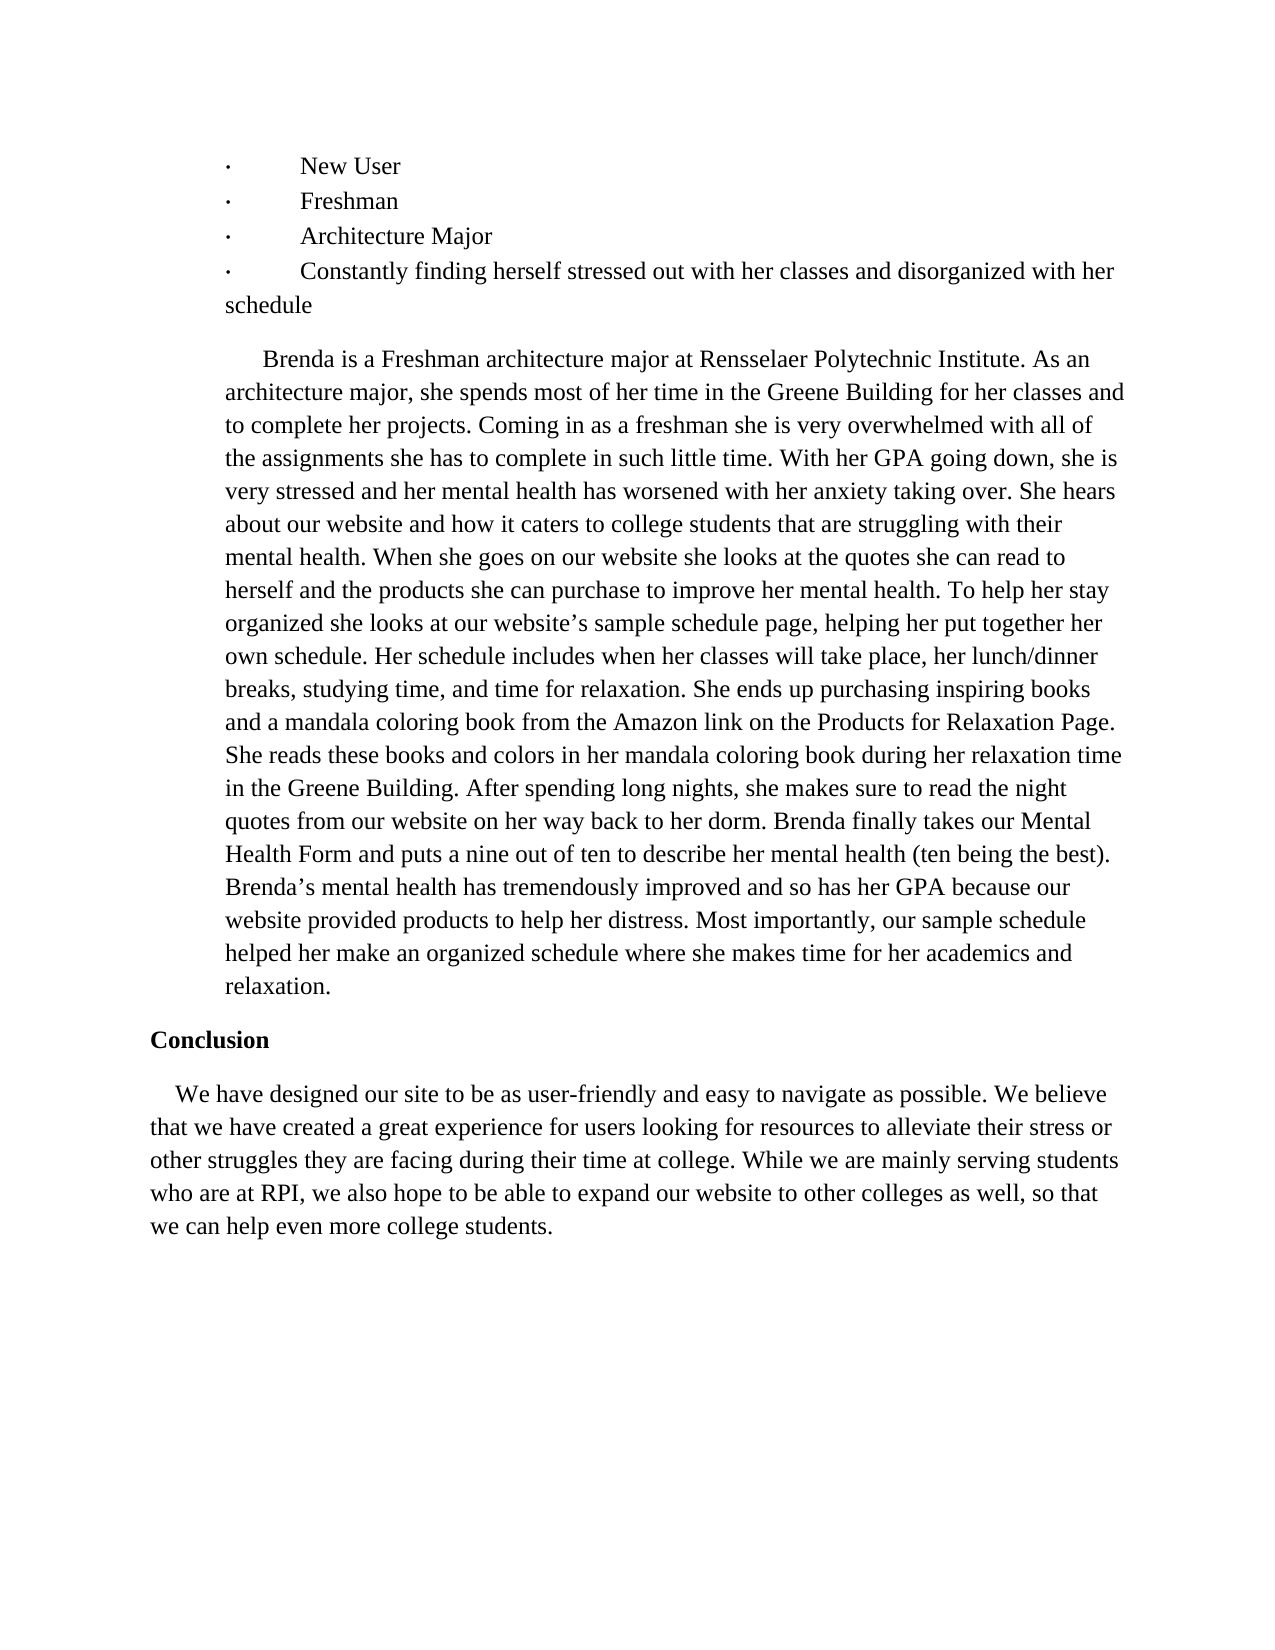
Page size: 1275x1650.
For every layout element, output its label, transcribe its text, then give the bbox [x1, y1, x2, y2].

text · New User [225, 150, 1125, 181]
text Conclusion [150, 1025, 1125, 1054]
text We have designed our site to be as user-friendly and easy to navigate as possible. We believe that we have created a great experience for users looking for resources to alleviate their stress or other struggles they are facing during their time at college. While we are mainly serving students who are at RPI, we also hope to be able to expand our website to other colleges as well, so that we can help even more college students. [150, 1079, 1125, 1239]
text · Freshman [225, 185, 1125, 216]
text · Architecture Major [225, 220, 1125, 251]
text Brenda is a Freshman architecture major at Rensselaer Polytechnic Institute. As an architecture major, she spends most of her time in the Greene Building for her classes and to complete her projects. Coming in as a freshman she is very overwhelmed with all of the assignments she has to complete in such little time. With her GPA going down, she is very stressed and her mental health has worsened with her anxiety taking over. She hears about our website and how it caters to college students that are struggling with their mental health. When she goes on our website she looks at the quotes she can read to herself and the products she can purchase to improve her mental health. To help her stay organized she looks at our website’s sample schedule page, helping her put together her own schedule. Her schedule includes when her classes will take place, her lunch/dinner breaks, studying time, and time for relaxation. She ends up purchasing inspiring books and a mandala coloring book from the Amazon link on the Products for Relaxation Page. She reads these books and colors in her mandala coloring book during her relaxation time in the Greene Building. After spending long nights, she makes sure to read the night quotes from our website on her way back to her dorm. Brenda finally takes our Mental Health Form and puts a nine out of ten to describe her mental health (ten being the best). Brenda’s mental health has tremendously improved and so has her GPA because our website provided products to help her distress. Most importantly, our sample schedule helped her make an organized schedule where she makes time for her academics and relaxation. [225, 344, 1125, 1000]
text · Constantly finding herself stressed out with her classes and disorganized with her schedule [225, 255, 1125, 318]
